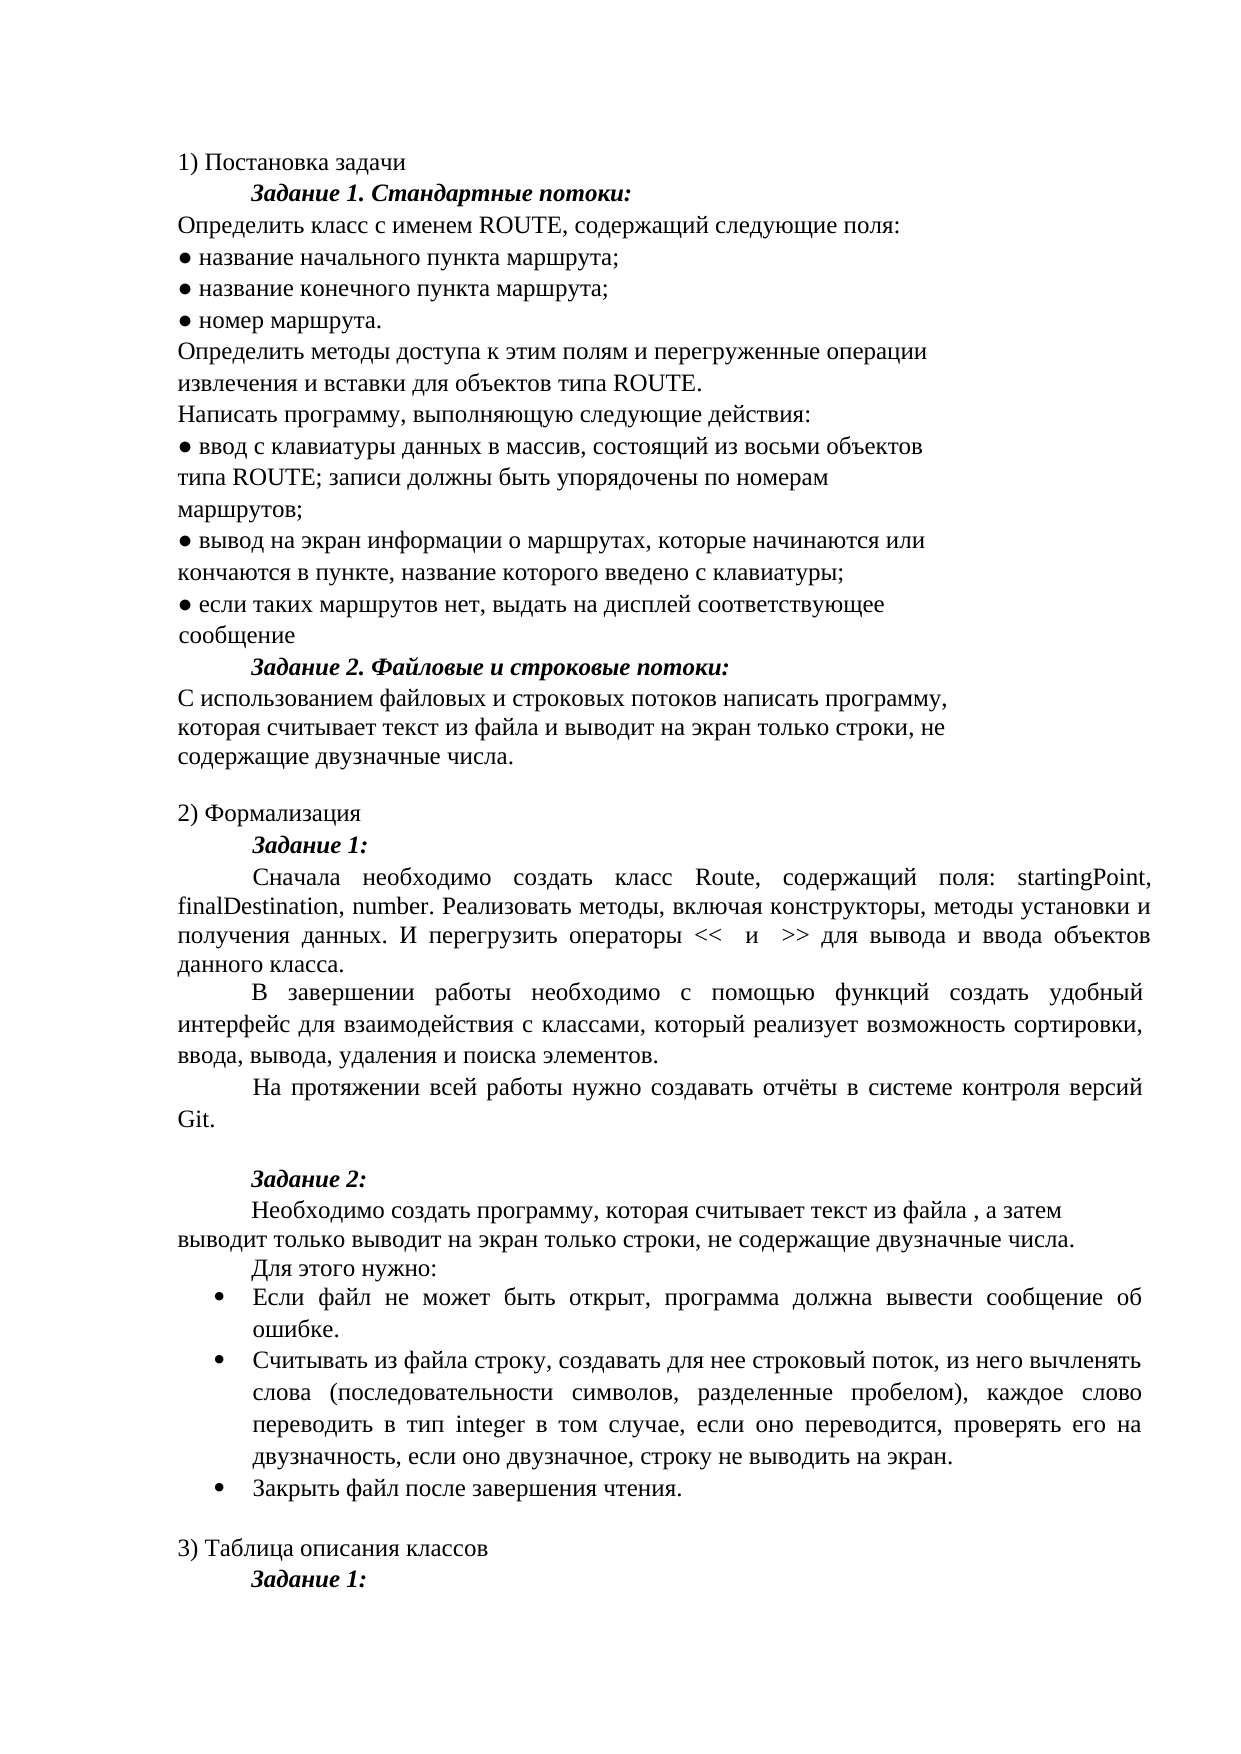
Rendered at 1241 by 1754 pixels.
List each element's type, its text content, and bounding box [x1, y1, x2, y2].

list Задание 2. Файловые и строковые потоки: [251, 652, 1144, 681]
list ● если таких маршрутов нет, выдать на дисплей соответствующее [177, 589, 1144, 617]
list Задание 1: [251, 830, 1144, 859]
text В завершении работы необходимо с помощью функций создать удобный интерфейс для взаимодействия с классами, который реализует возможность сортировки, ввода, вывода, удаления и поиска элементов. [177, 977, 1144, 1069]
list Определить класс с именем ROUTE, содержащий следующие поля: [177, 210, 1144, 239]
list типа ROUTE; записи должны быть упорядочены по номерам [177, 462, 1144, 491]
list кончаются в пункте, название которого введено с клавиатуры; [177, 557, 1144, 586]
text 2) Формализация [177, 798, 1144, 827]
list Закрыть файл после завершения чтения. [215, 1473, 1143, 1502]
list Написать программу, выполняющую следующие действия: [177, 399, 1144, 428]
list ● название начального пункта маршрута; [177, 242, 1144, 270]
text Сначала необходимо создать класс Route, содержащий поля: startingPoint, finalDestination, number. Реализовать методы, включая конструкторы, методы установки и получения данных. И перегрузить операторы << и >> для вывода и ввода объектов данного класса. [177, 862, 1152, 977]
list Задание 2: [251, 1164, 1144, 1193]
text С использованием файловых и строковых потоков написать программу, [177, 683, 1152, 712]
list ● ввод с клавиатуры данных в массив, состоящий из восьми объектов [177, 431, 1144, 460]
list ● вывод на экран информации о маршрутах, которые начинаются или [177, 526, 1144, 554]
text содержащие двузначные числа. [177, 741, 1152, 770]
text Необходимо создать программу, которая считывает текст из файла , а затем выводит только выводит на экран только строки, не содержащие двузначные числа. [177, 1196, 1152, 1253]
list маршрутов; [177, 494, 1144, 523]
list извлечения и вставки для объектов типа ROUTE. [177, 368, 1144, 397]
text На протяжении всей работы нужно создавать отчёты в системе контроля версий Git. [177, 1072, 1144, 1132]
text которая считывает текст из файла и выводит на экран только строки, не [177, 712, 1152, 741]
list Определить методы доступа к этим полям и перегруженные операции [177, 336, 1144, 365]
list Если файл не может быть открыт, программа должна вывести сообщение об ошибке. [215, 1282, 1143, 1342]
list Задание 1: [251, 1564, 1144, 1593]
list Считывать из файла строку, создавать для нее строковый поток, из него вычленять слова (последовательности символов, разделенные пробелом), каждое слово переводить в тип integer в том случае, если оно переводится, проверять его на двузначность, если оно двузначное, строку не выводить на экран. [215, 1346, 1143, 1470]
list ● название конечного пункта маршрута; [177, 273, 1144, 302]
text 1) Постановка задачи [177, 147, 1144, 176]
list сообщение [178, 620, 1144, 649]
text Для этого нужно: [177, 1253, 1152, 1282]
list ● номер маршрута. [177, 305, 1144, 333]
list Задание 1. Стандартные потоки: [251, 178, 1144, 207]
text 3) Таблица описания классов [177, 1533, 1144, 1561]
